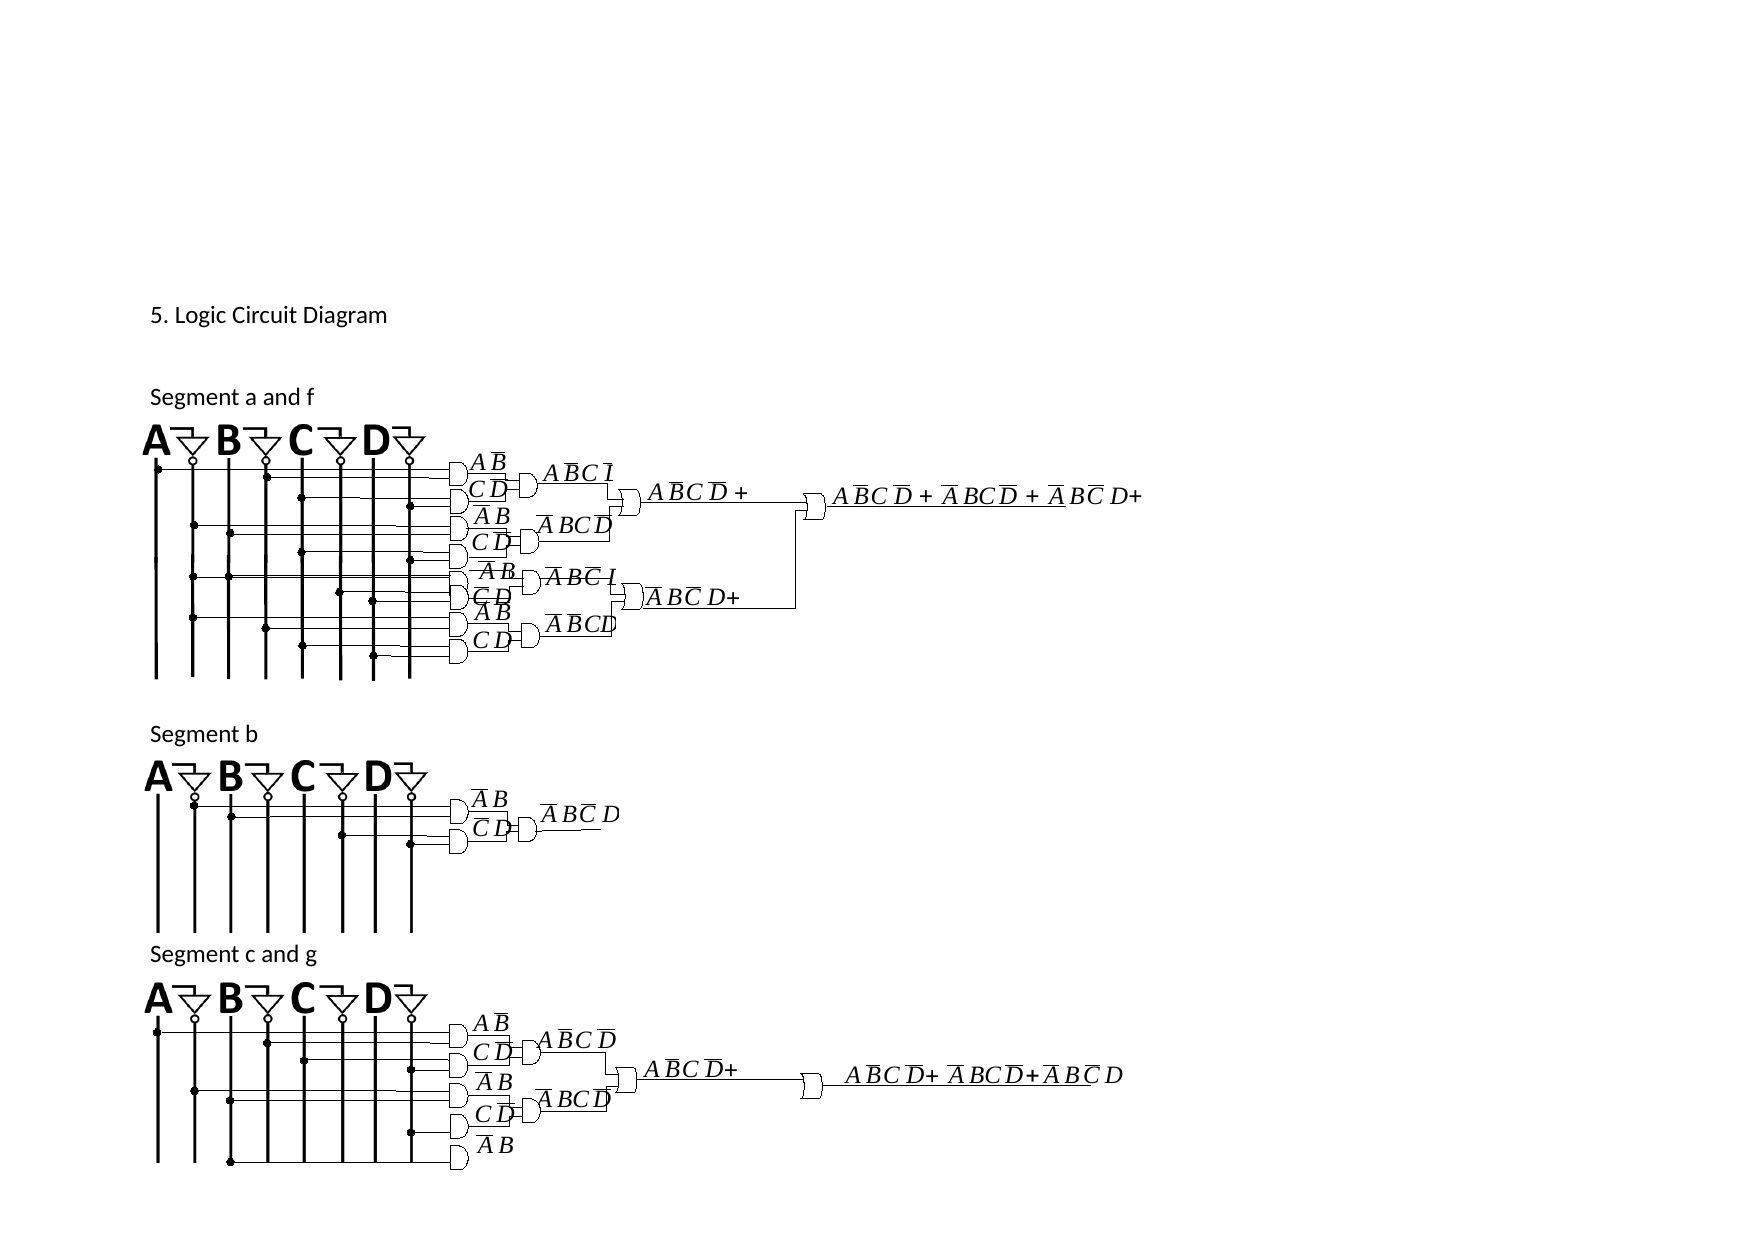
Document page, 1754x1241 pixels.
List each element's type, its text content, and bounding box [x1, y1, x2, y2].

picture [127, 967, 430, 1163]
text Segment a and f [150, 348, 1604, 442]
picture [127, 745, 430, 933]
text Segment b [150, 718, 1604, 749]
text Segment c and g [150, 938, 1604, 969]
picture [125, 410, 428, 563]
text 5. Logic Circuit Diagram [150, 299, 1604, 329]
